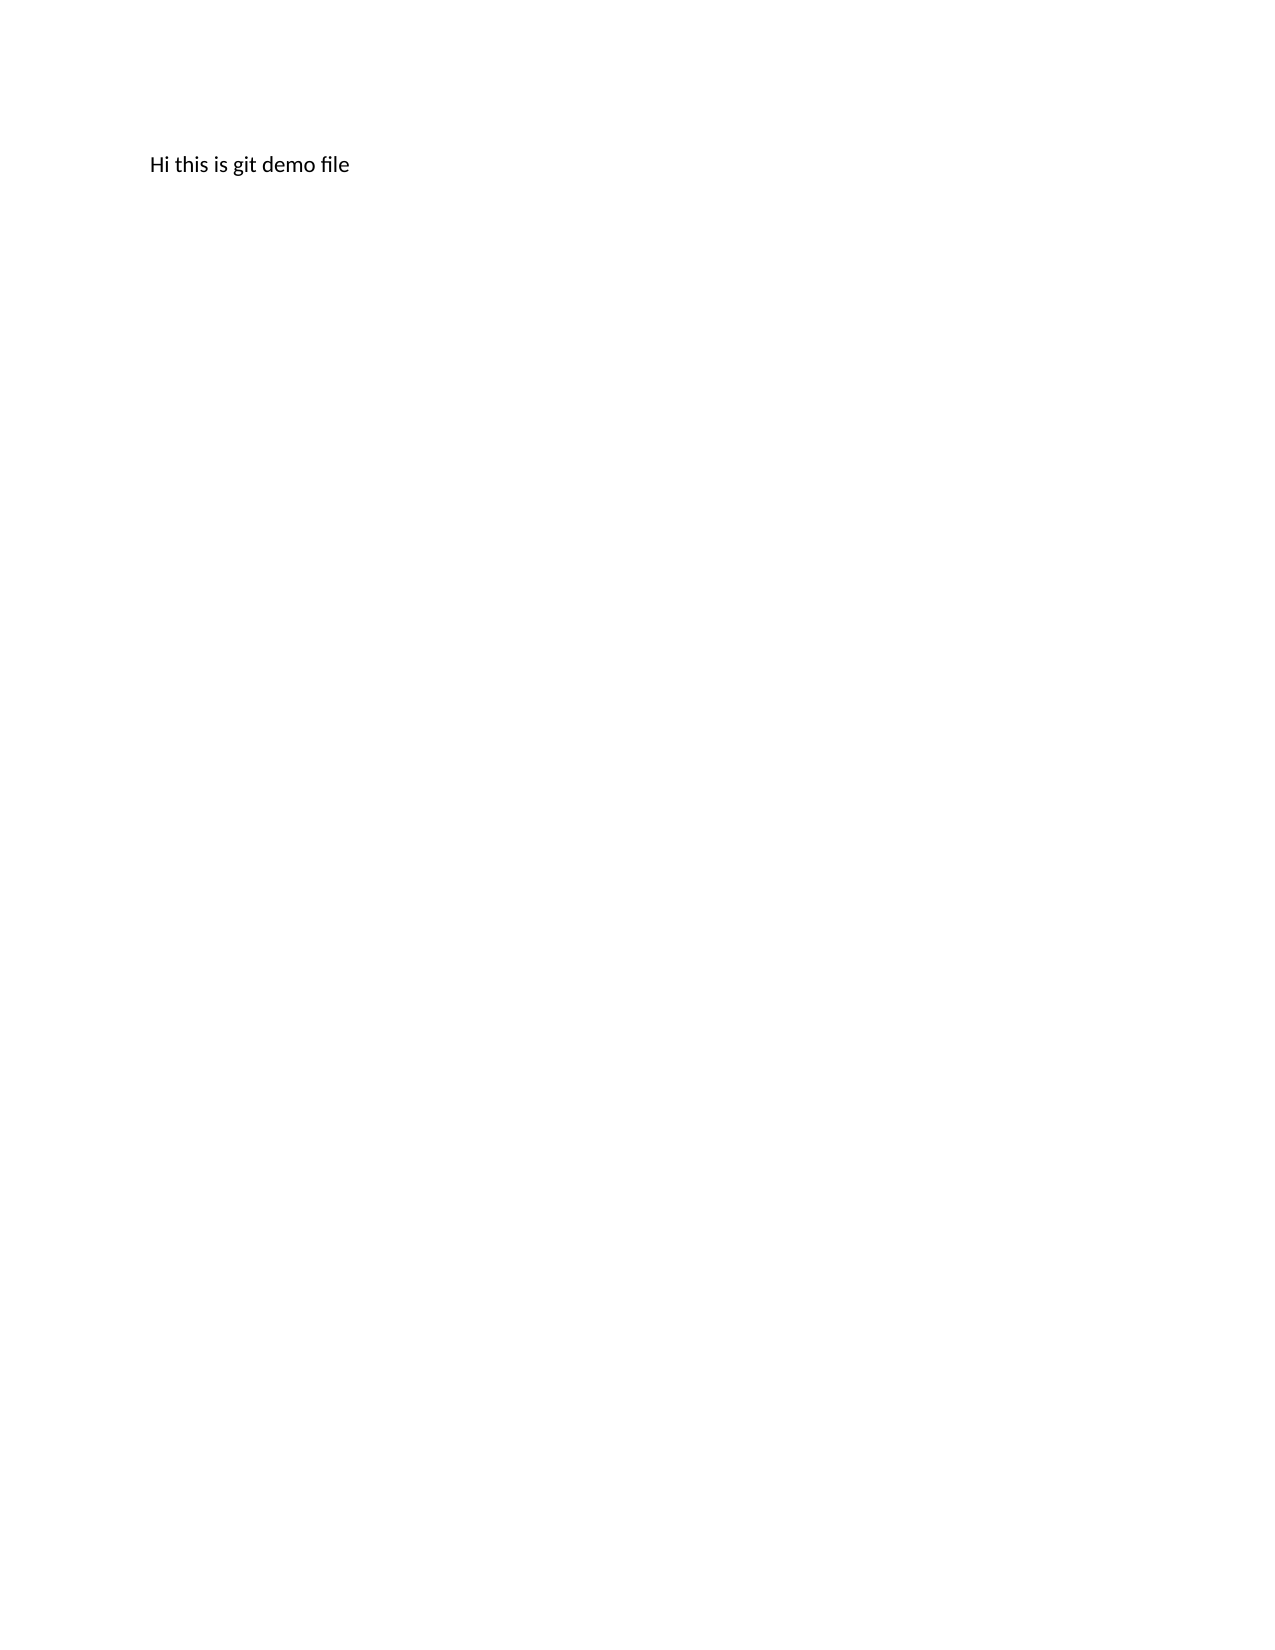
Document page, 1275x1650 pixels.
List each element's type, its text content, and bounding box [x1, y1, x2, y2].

text Hi this is git demo file [150, 150, 1125, 178]
